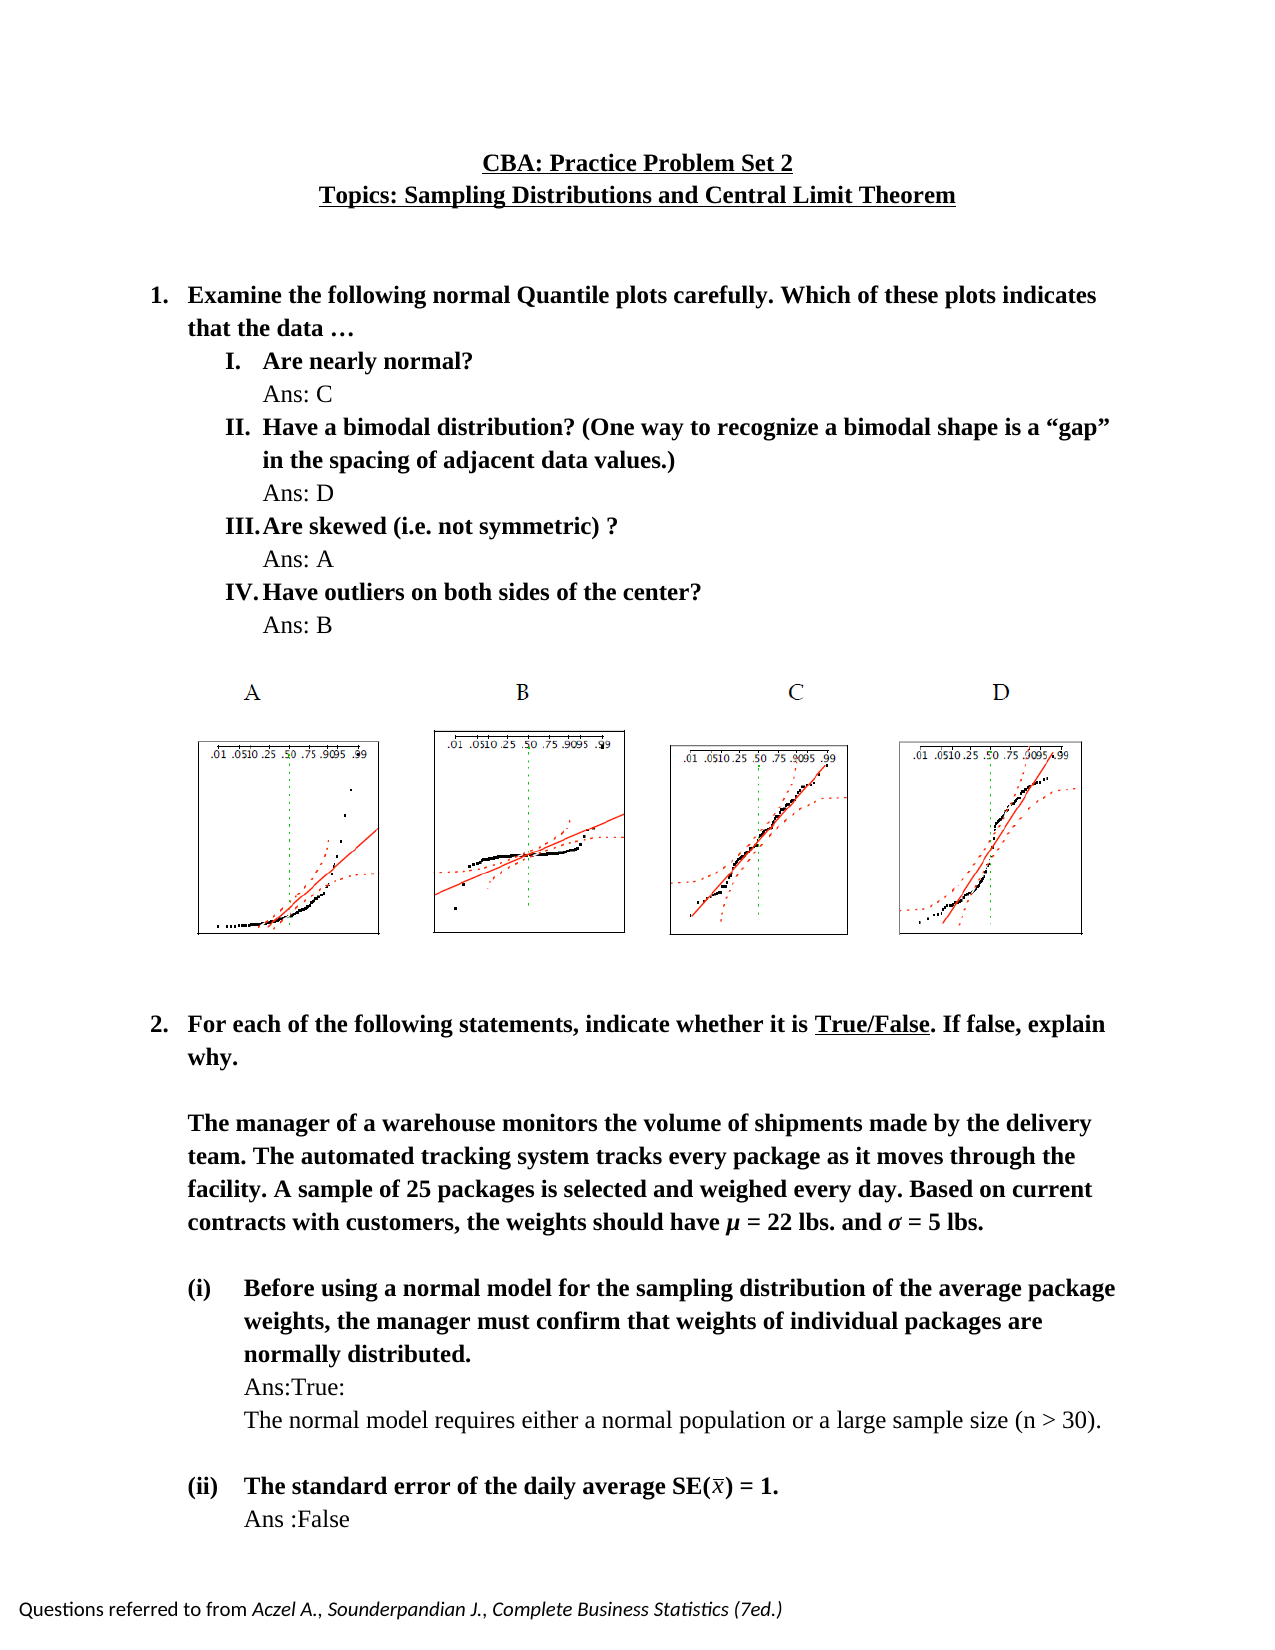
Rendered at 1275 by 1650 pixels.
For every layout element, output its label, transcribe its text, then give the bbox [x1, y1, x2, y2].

list The normal model requires either a normal population or a large sample size (n > 30). [244, 1405, 1125, 1434]
text Ans: C [262, 379, 1125, 407]
list Are nearly normal? [225, 346, 1125, 374]
text CBA: Practice Problem Set 2 [150, 148, 1125, 176]
text The manager of a warehouse monitors the volume of shipments made by the delivery team. The automated tracking system tracks every package as it moves through the facility. A sample of 25 packages is selected and weighed every day. Based on current contracts with customers, the weights should have μ = 22 lbs. and σ = 5 lbs. [187, 1108, 1125, 1236]
list Ans:True: [244, 1372, 1125, 1401]
list Before using a normal model for the sampling distribution of the average package weights, the manager must confirm that weights of individual packages are normally distributed. [187, 1273, 1125, 1368]
list Have a bimodal distribution? (One way to recognize a bimodal shape is a “gap” in the spacing of adjacent data values.) [225, 412, 1125, 473]
list Have outliers on both sides of the center? [225, 577, 1125, 606]
list Ans :False [244, 1504, 1125, 1533]
list For each of the following statements, indicate whether it is True/False. If false, explain why. [150, 1009, 1125, 1070]
list The standard error of the daily average SE() = 1. [187, 1471, 1125, 1500]
text Ans: D [262, 478, 1125, 507]
list Examine the following normal Quantile plots carefully. Which of these plots indicates that the data … [150, 280, 1125, 341]
list Are skewed (i.e. not symmetric) ? [225, 511, 1125, 539]
text Ans: B [262, 610, 1125, 639]
text Ans: A [262, 544, 1125, 573]
text Topics: Sampling Distributions and Central Limit Theorem [150, 181, 1125, 209]
